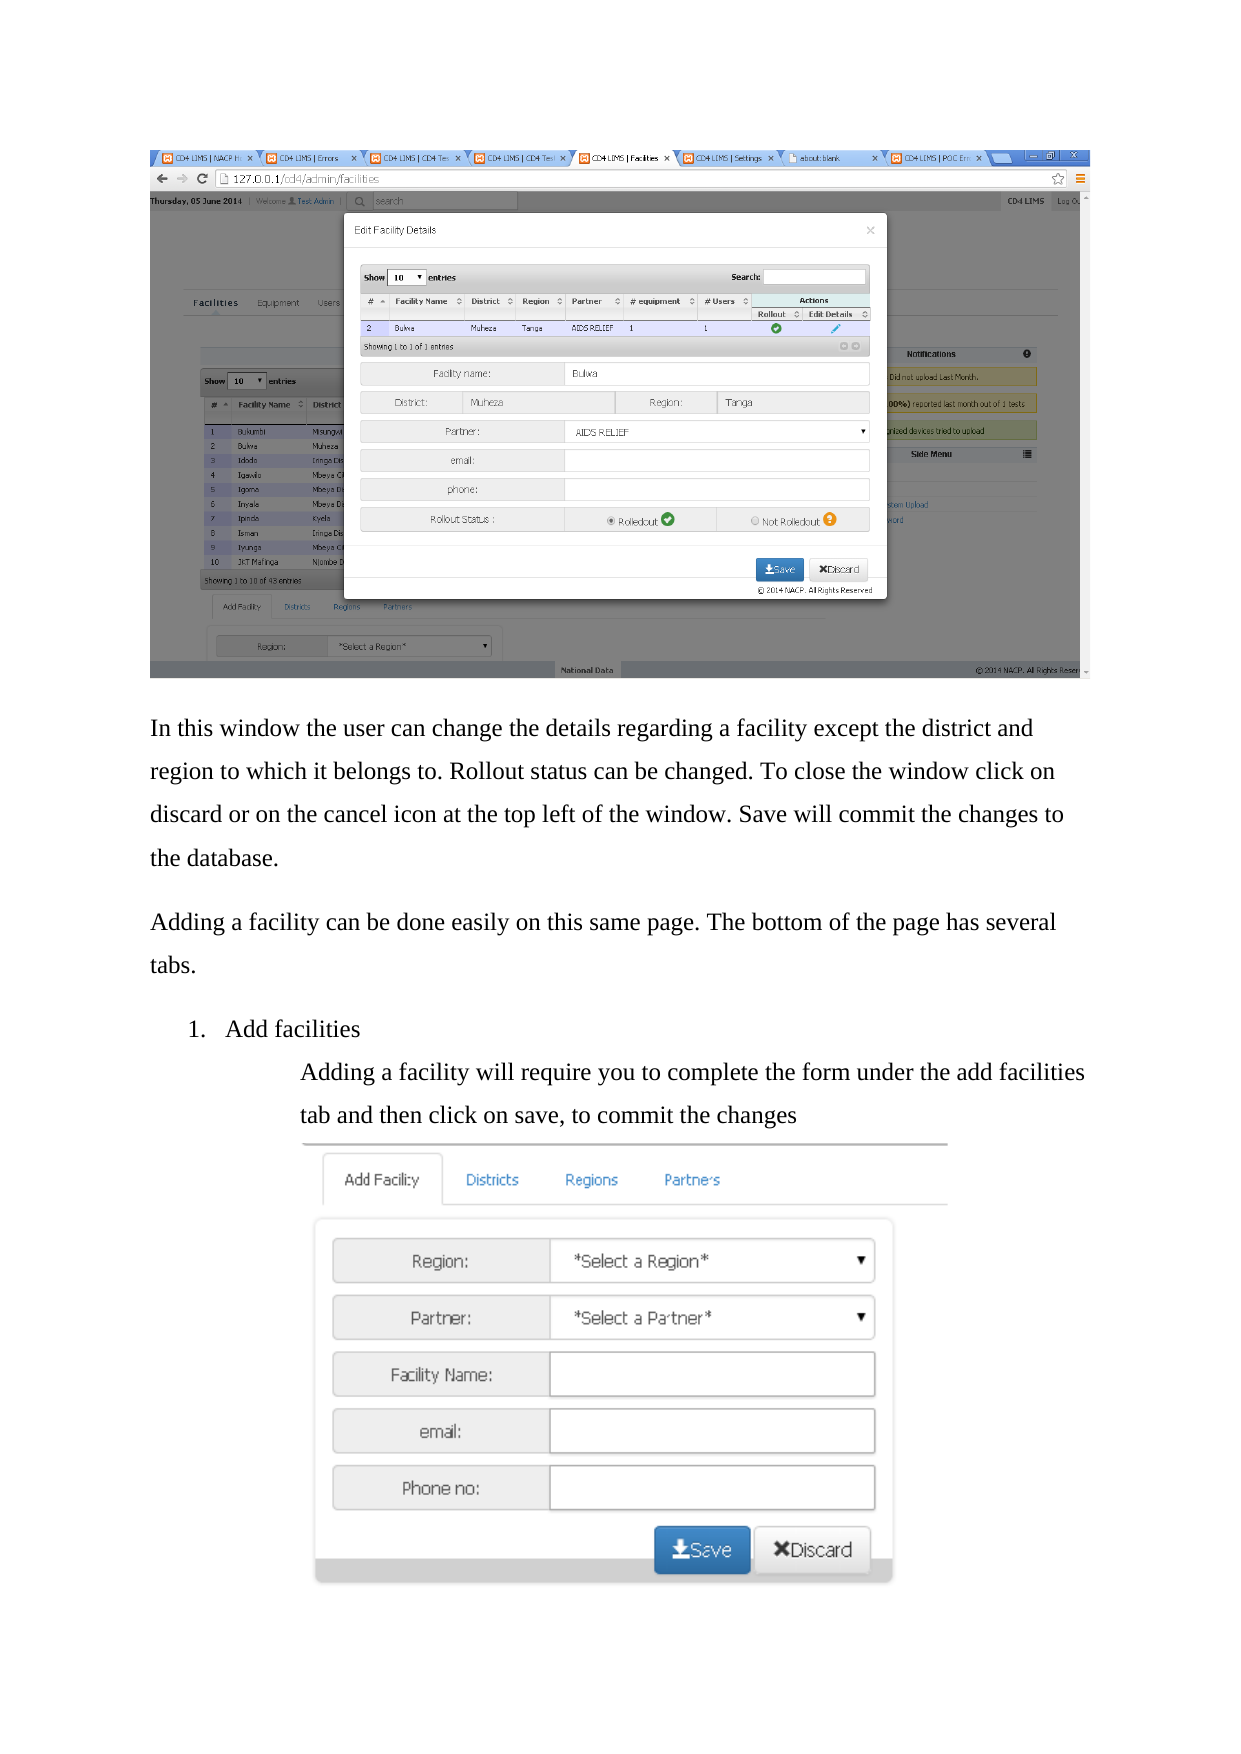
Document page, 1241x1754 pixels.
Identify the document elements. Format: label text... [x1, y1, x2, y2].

text In this window the user can change the details regarding a facility except the district and region to which it belongs to. Rollout status can be changed. To close the window click on discard or on the cancel icon at the top left of the window. Save will commit the changes to the database. [150, 713, 1090, 871]
text Adding a facility can be done easily on this same page. The bottom of the page has several tabs. [150, 907, 1090, 978]
picture [300, 1143, 948, 1590]
list Adding a facility will require you to complete the form under the add facilities tab and then click on save, to commit the changes [300, 1057, 1090, 1129]
list Add facilities [187, 1014, 1090, 1042]
picture [150, 150, 1091, 679]
